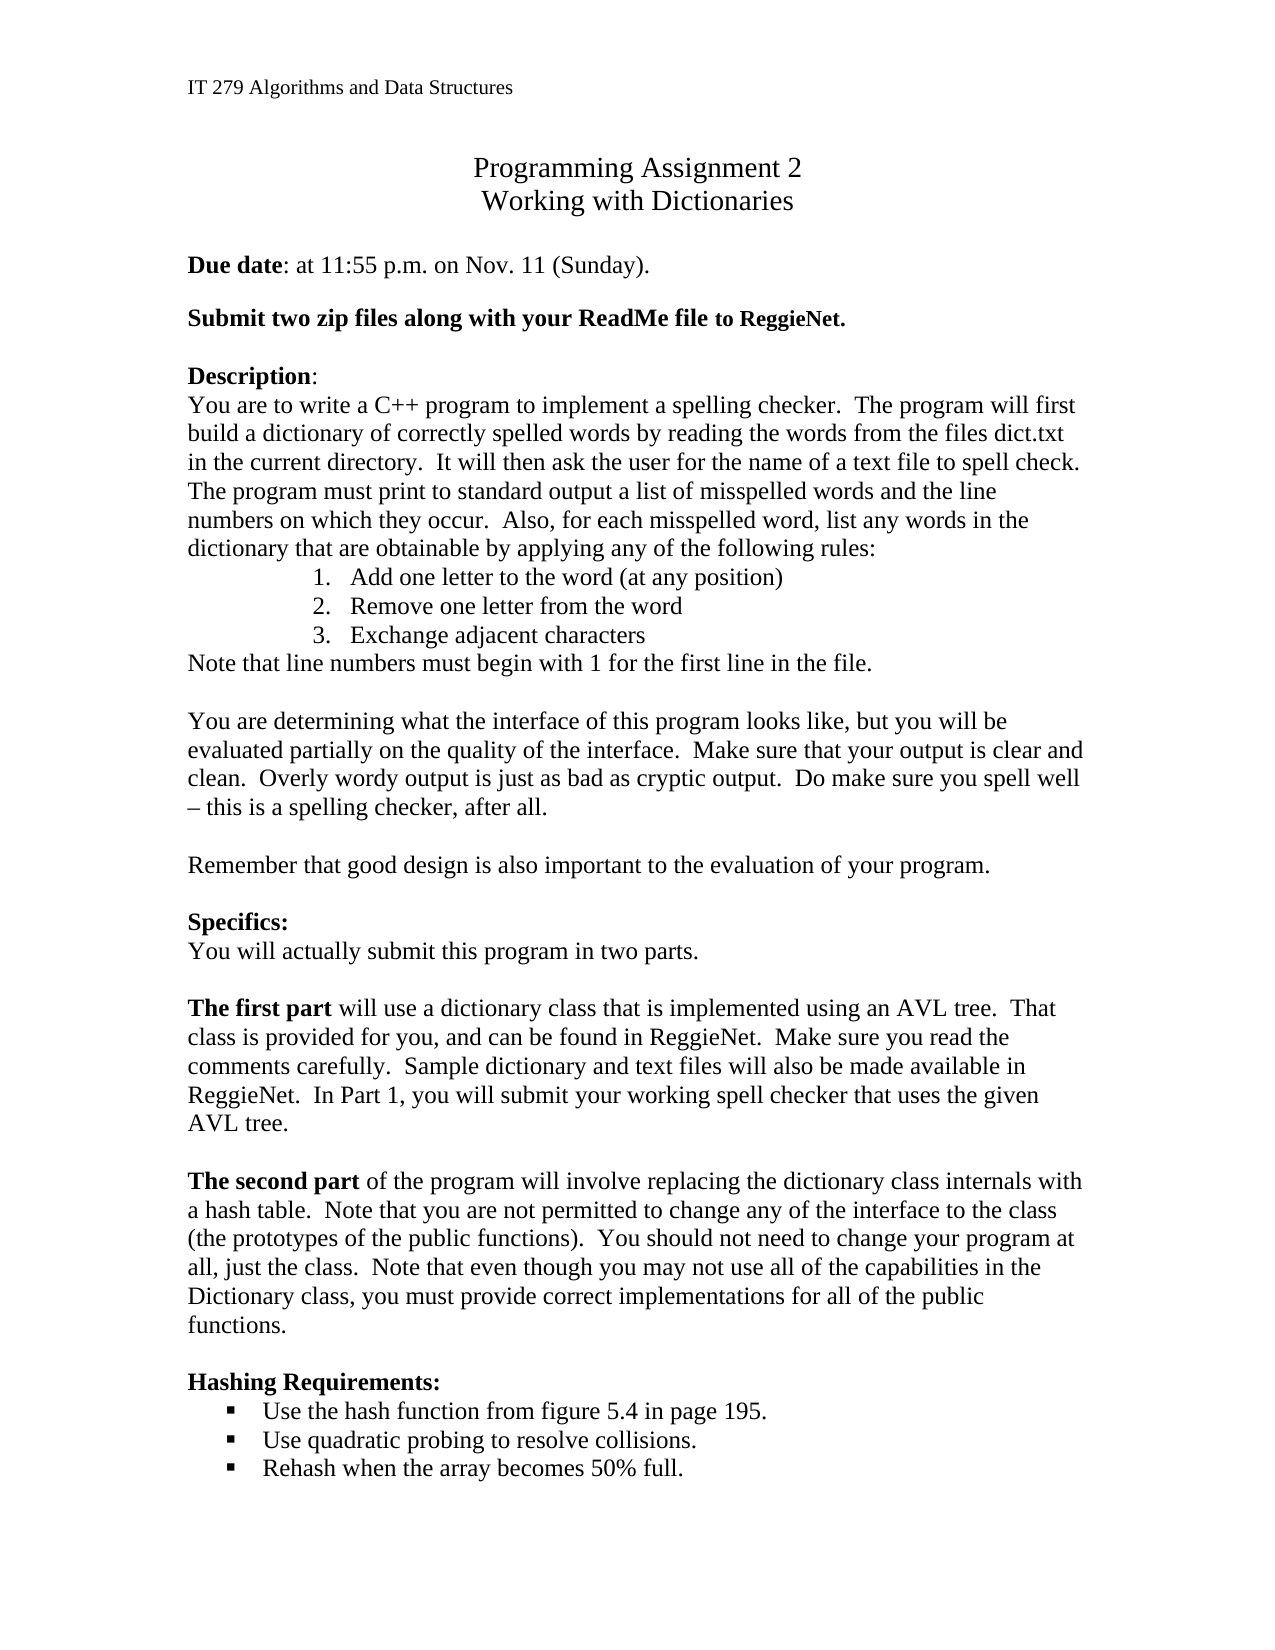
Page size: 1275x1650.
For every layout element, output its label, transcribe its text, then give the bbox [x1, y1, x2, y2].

text Working with Dictionaries [187, 183, 1087, 217]
text Hashing Requirements: [187, 1367, 1087, 1396]
text You are to write a C++ program to implement a spelling checker. The program will first build a dictionary of correctly spelled words by reading the words from the files dict.txt in the current directory. It will then ask the user for the name of a text file to spell check. The program must print to standard output a list of misspelled words and the line numbers on which they occur. Also, for each misspelled word, list any words in the dictionary that are obtainable by applying any of the following rules: [187, 390, 1087, 562]
text Description: [187, 361, 1087, 390]
list Remove one letter from the word [312, 591, 1087, 620]
text The first part will use a dictionary class that is implemented using an AVL tree. That class is provided for you, and can be found in ReggieNet. Make sure you read the comments carefully. Sample dictionary and text files will also be made available in ReggieNet. In Part 1, you will submit your working spell checker that uses the given AVL tree. [187, 993, 1087, 1137]
list Use the hash function from figure 5.4 in page 195. [225, 1396, 1087, 1425]
list Exchange adjacent characters [312, 620, 1087, 648]
text You will actually submit this program in two parts. [187, 936, 1087, 965]
text Specifics: [187, 907, 1087, 936]
list Use quadratic probing to resolve collisions. [225, 1425, 1087, 1453]
text Remember that good design is also important to the evaluation of your program. [187, 850, 1087, 878]
text You are determining what the interface of this program looks like, but you will be evaluated partially on the quality of the interface. Make sure that your output is clear and clean. Overly wordy output is just as bad as cryptic output. Do make sure you spell well – this is a spelling checker, after all. [187, 706, 1087, 821]
list Add one letter to the word (at any position) [312, 562, 1087, 591]
subtitle Due date: at 11:55 p.m. on Nov. 11 (Sunday). [187, 251, 1087, 279]
text Note that line numbers must begin with 1 for the first line in the file. [187, 648, 1087, 677]
list Rehash when the array becomes 50% full. [225, 1453, 1087, 1482]
text The second part of the program will involve replacing the dictionary class internals with a hash table. Note that you are not permitted to change any of the interface to the class (the prototypes of the public functions). You should not need to change your program at all, just the class. Note that even though you may not use all of the capabilities in the Dictionary class, you must provide correct implementations for all of the public functions. [187, 1166, 1087, 1338]
text Programming Assignment 2 [187, 150, 1087, 183]
text Submit two zip files along with your ReadMe file to ReggieNet. [187, 303, 1087, 332]
